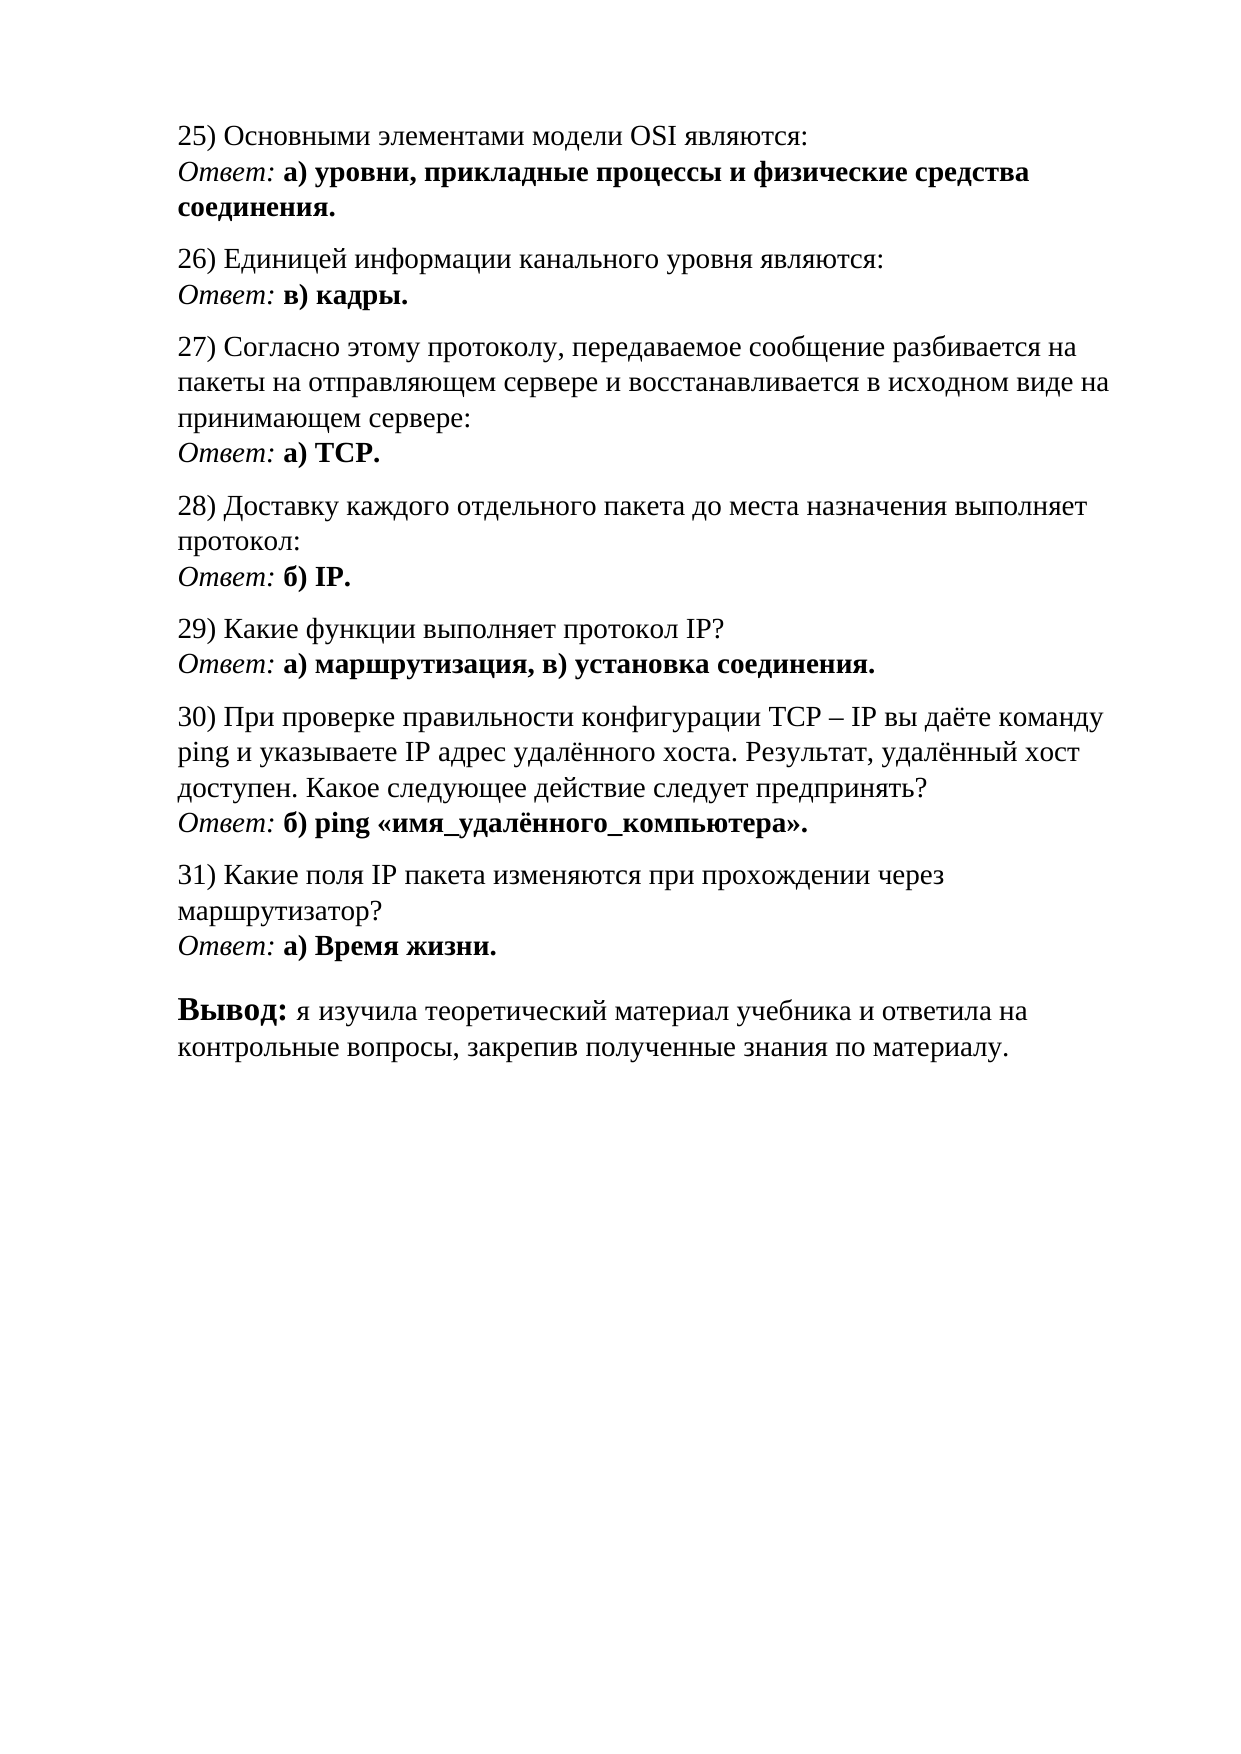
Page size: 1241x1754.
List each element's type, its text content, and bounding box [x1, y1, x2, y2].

text Вывод: я изучила теоретический материал учебника и ответила на контрольные вопросы, закрепив полученные знания по материалу. [177, 989, 1152, 1063]
text 27) Согласно этому протоколу, передаваемое сообщение разбивается на пакеты на отправляющем сервере и восстанавливается в исходном виде на принимающем сервере: Ответ: а) TCP. [177, 329, 1152, 469]
text 28) Доставку каждого отдельного пакета до места назначения выполняет протокол: Ответ: б) IP. [177, 488, 1152, 592]
text 31) Какие поля IP пакета изменяются при прохождении через маршрутизатор? Ответ: а) Время жизни. [177, 857, 1152, 962]
text 25) Основными элементами модели OSI являются: Ответ: а) уровни, прикладные процессы и физические средства соединения. [177, 118, 1152, 223]
text 26) Единицей информации канального уровня являются: Ответ: в) кадры. [177, 241, 1152, 310]
text 30) При проверке правильности конфигурации TCP – IP вы даёте команду ping и указываете IP адрес удалённого хоста. Результат, удалённый хост доступен. Какое следующее действие следует предпринять? Ответ: б) ping «имя_удалённого_компьютера». [177, 699, 1152, 839]
text 29) Какие функции выполняет протокол IP? Ответ: а) маршрутизация, в) установка соединения. [177, 611, 1152, 680]
